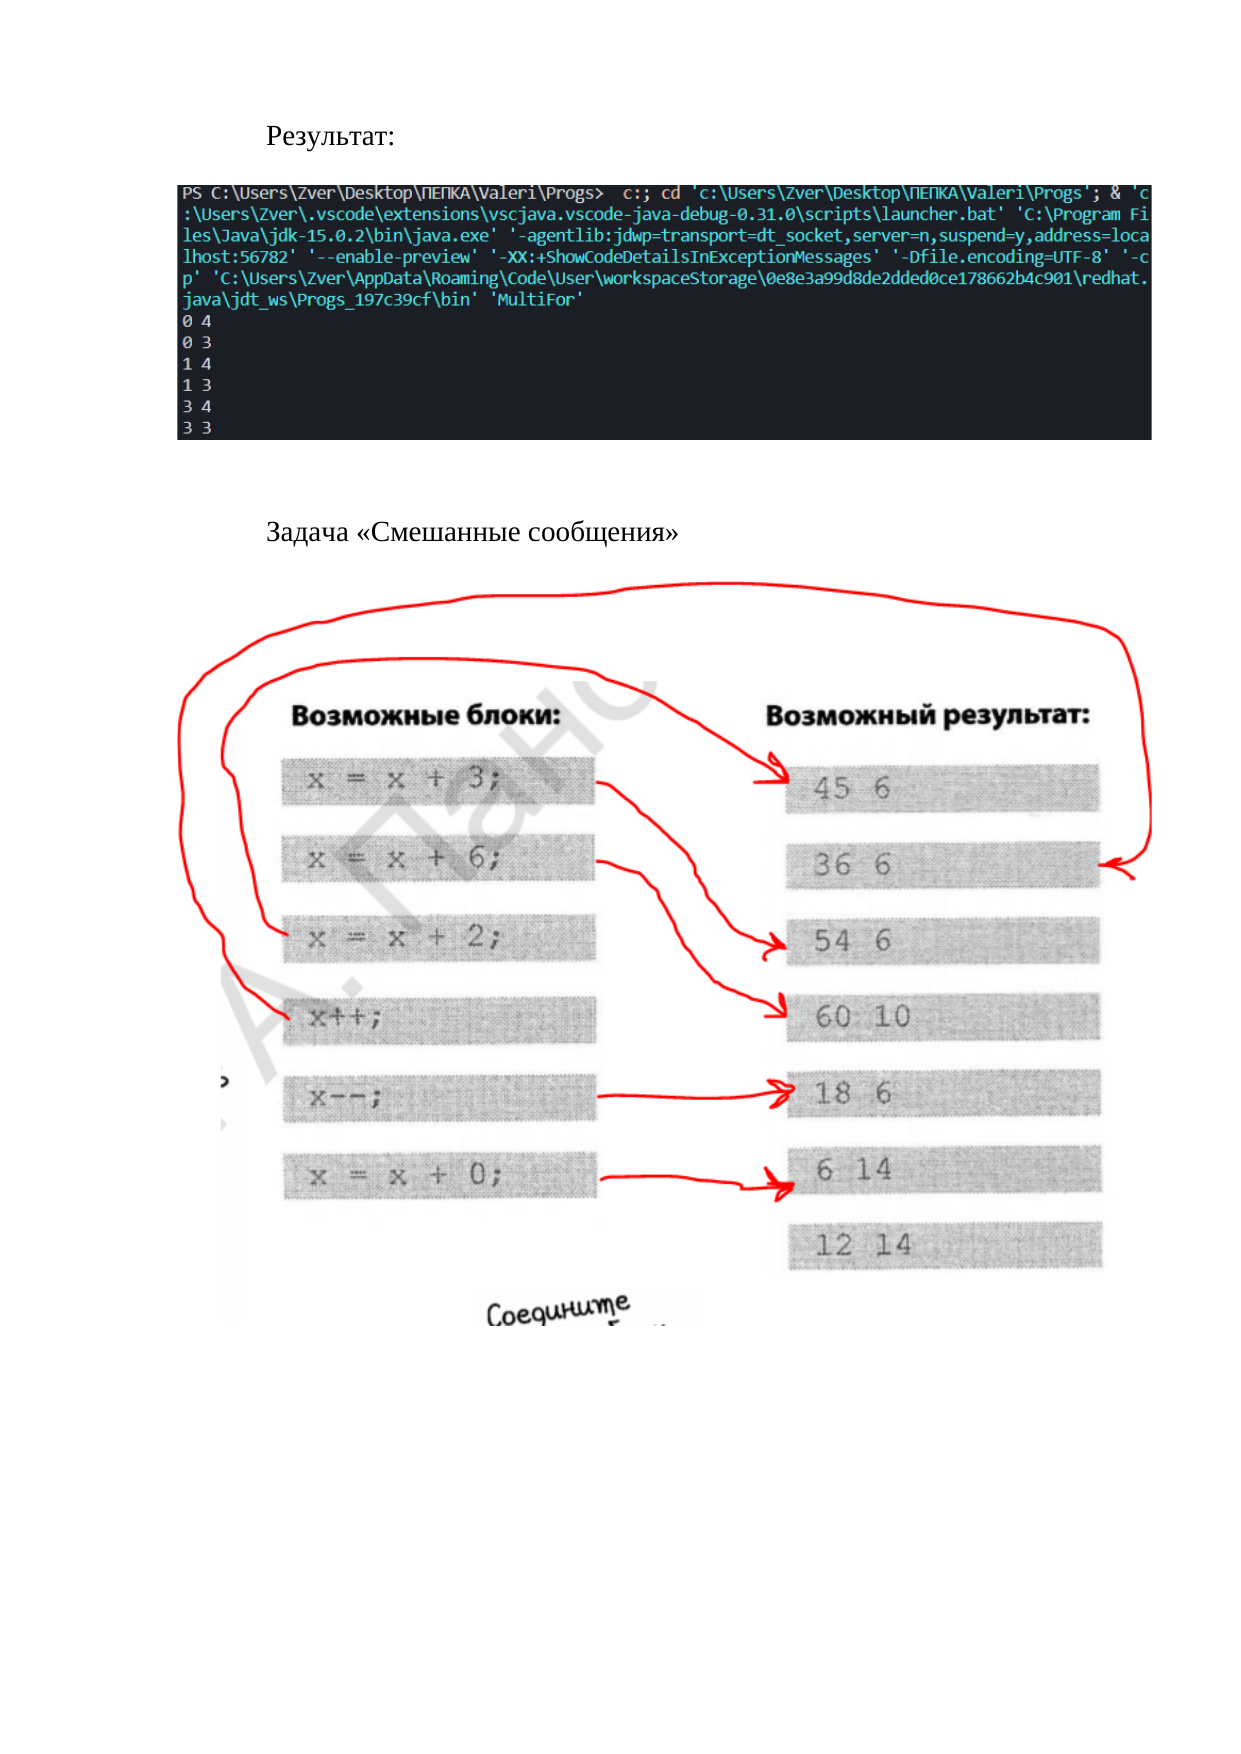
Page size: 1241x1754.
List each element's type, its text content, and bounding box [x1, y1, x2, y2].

text Результат: [177, 118, 1152, 152]
picture [177, 581, 1152, 1326]
text Задача «Смешанные сообщения» [177, 514, 1152, 548]
picture [177, 185, 1152, 440]
